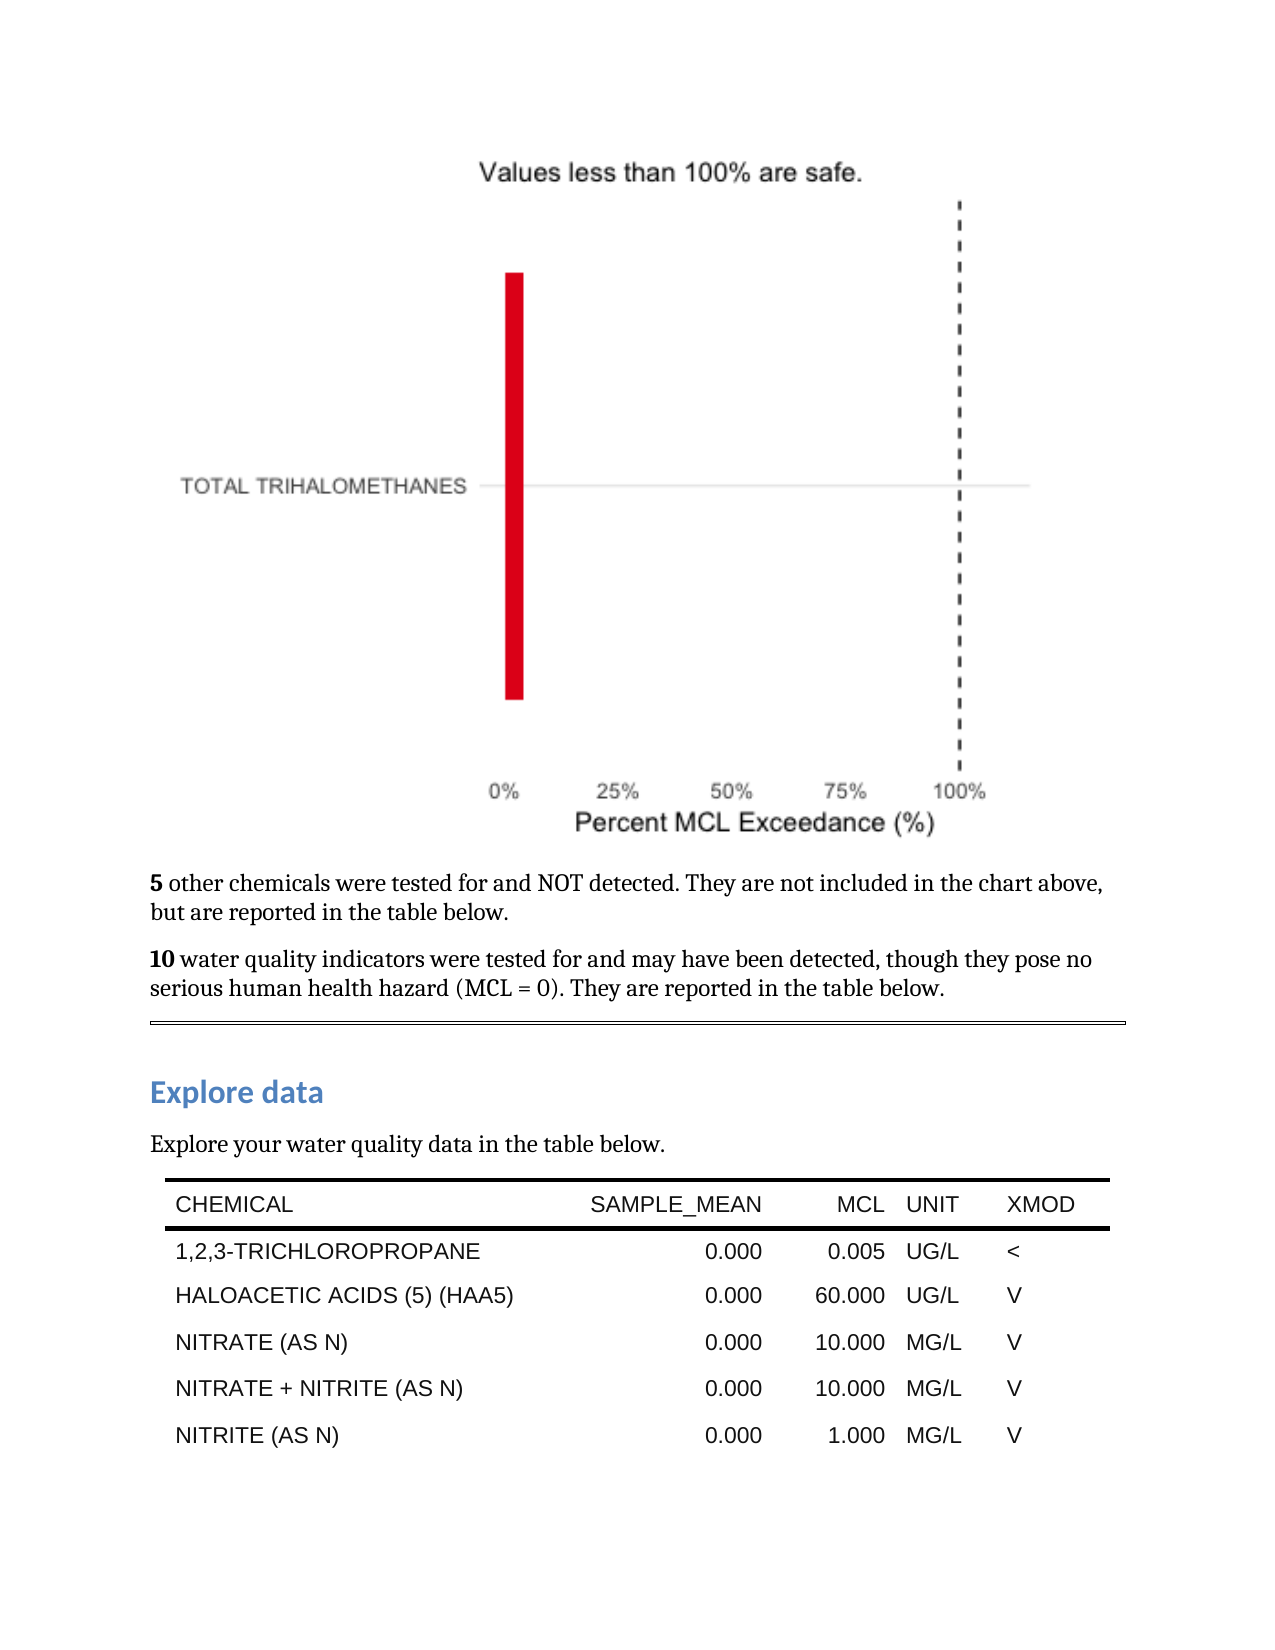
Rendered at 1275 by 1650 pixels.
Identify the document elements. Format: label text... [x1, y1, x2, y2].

table_cell V [996, 1412, 1110, 1458]
table_cell 0.000 [560, 1231, 772, 1272]
table_cell V [996, 1272, 1110, 1319]
table_cell V [996, 1319, 1110, 1365]
table_cell 0.000 [560, 1319, 772, 1365]
table_cell MG/L [895, 1365, 996, 1412]
table_header XMOD [996, 1182, 1110, 1226]
table_cell NITRATE (AS N) [165, 1319, 560, 1365]
table_cell 0.005 [773, 1231, 895, 1272]
table_cell MG/L [895, 1319, 996, 1365]
table_cell < [996, 1231, 1110, 1272]
table_cell 60.000 [773, 1272, 895, 1319]
table_header CHEMICAL [165, 1182, 560, 1226]
table_cell UG/L [895, 1272, 996, 1319]
table_cell 1,2,3-TRICHLOROPROPANE [165, 1231, 560, 1272]
table_cell HALOACETIC ACIDS (5) (HAA5) [165, 1272, 560, 1319]
table_header UNIT [895, 1182, 996, 1226]
table_cell 0.000 [560, 1272, 772, 1319]
table_header SAMPLE_MEAN [560, 1182, 772, 1226]
text 10 water quality indicators were tested for and may have been detected, though they pose no serious human health hazard (MCL = 0). They are reported in the table below. [150, 945, 1125, 1002]
text 5 other chemicals were tested for and NOT detected. They are not included in the chart above, but are reported in the table below. [150, 869, 1125, 926]
table_cell UG/L [895, 1231, 996, 1272]
table_cell 10.000 [773, 1365, 895, 1412]
table_cell 0.000 [560, 1412, 772, 1458]
table_cell 1.000 [773, 1412, 895, 1458]
table_cell NITRATE + NITRITE (AS N) [165, 1365, 560, 1412]
table_header MCL [773, 1182, 895, 1226]
table_cell NITRITE (AS N) [165, 1412, 560, 1458]
text Explore your water quality data in the table below. [150, 1130, 1125, 1159]
table_cell 10.000 [773, 1319, 895, 1365]
table_cell MG/L [895, 1412, 996, 1458]
table_cell V [996, 1365, 1110, 1412]
table_cell 0.000 [560, 1365, 772, 1412]
subtitle Explore data [150, 1071, 1125, 1112]
picture [168, 150, 1044, 850]
